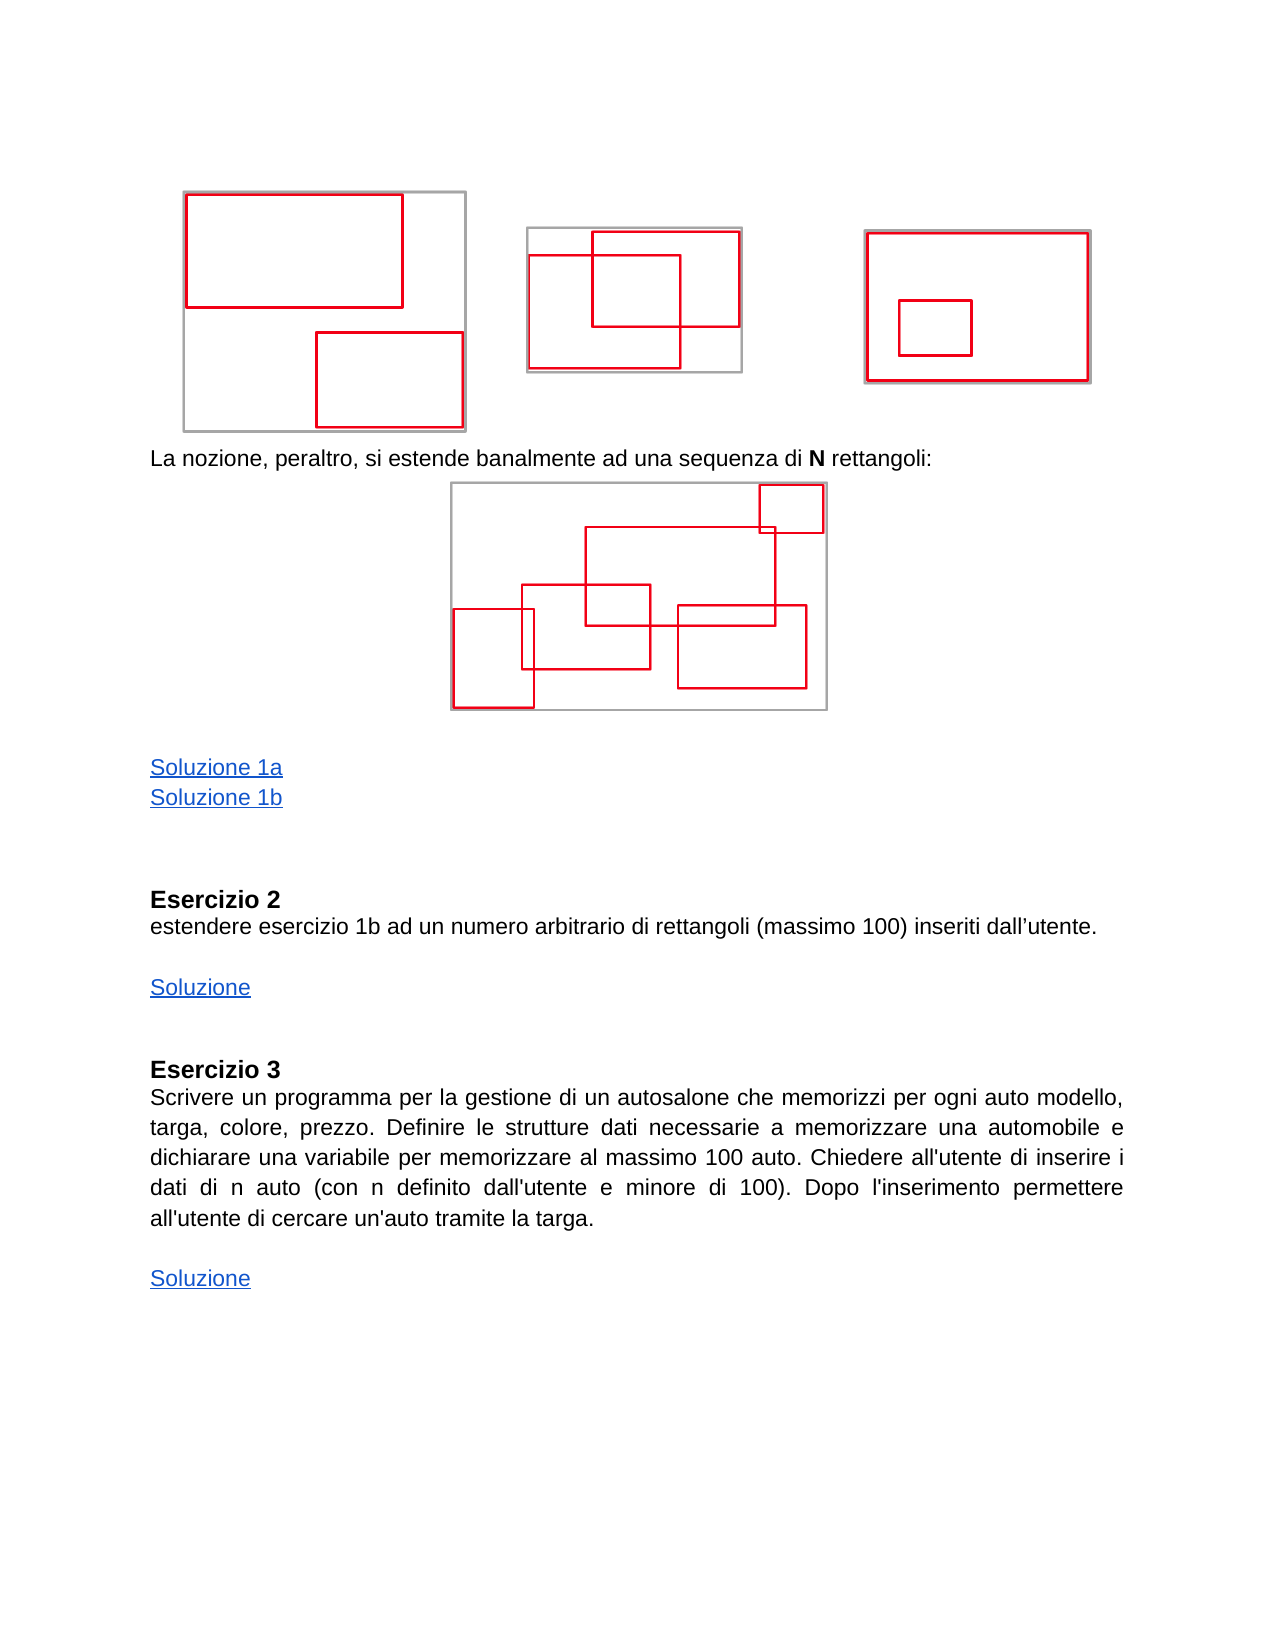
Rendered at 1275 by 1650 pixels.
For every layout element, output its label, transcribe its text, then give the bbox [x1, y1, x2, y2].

subtitle Esercizio 2 [150, 884, 1125, 913]
subtitle Esercizio 3 [150, 1055, 1125, 1084]
text Soluzione [150, 1265, 1125, 1291]
text Soluzione [150, 974, 1125, 1000]
text La nozione, peraltro, si estende banalmente ad una sequenza di N rettangoli: [150, 445, 1125, 472]
picture [440, 475, 835, 717]
picture [167, 183, 1108, 442]
text Soluzione 1a [150, 754, 1125, 780]
text Scrivere un programma per la gestione di un autosalone che memorizzi per ogni auto modello, targa, colore, prezzo. Definire le strutture dati necessarie a memorizzare una automobile e dichiarare una variabile per memorizzare al massimo 100 auto. Chiedere all'utente di inserire i dati di n auto (con n definito dall'utente e minore di 100). Dopo l'inserimento permettere all'utente di cercare un'auto tramite la targa. [150, 1084, 1125, 1231]
text estendere esercizio 1b ad un numero arbitrario di rettangoli (massimo 100) inseriti dall’utente. [150, 913, 1125, 940]
text Soluzione 1b [150, 784, 1125, 810]
